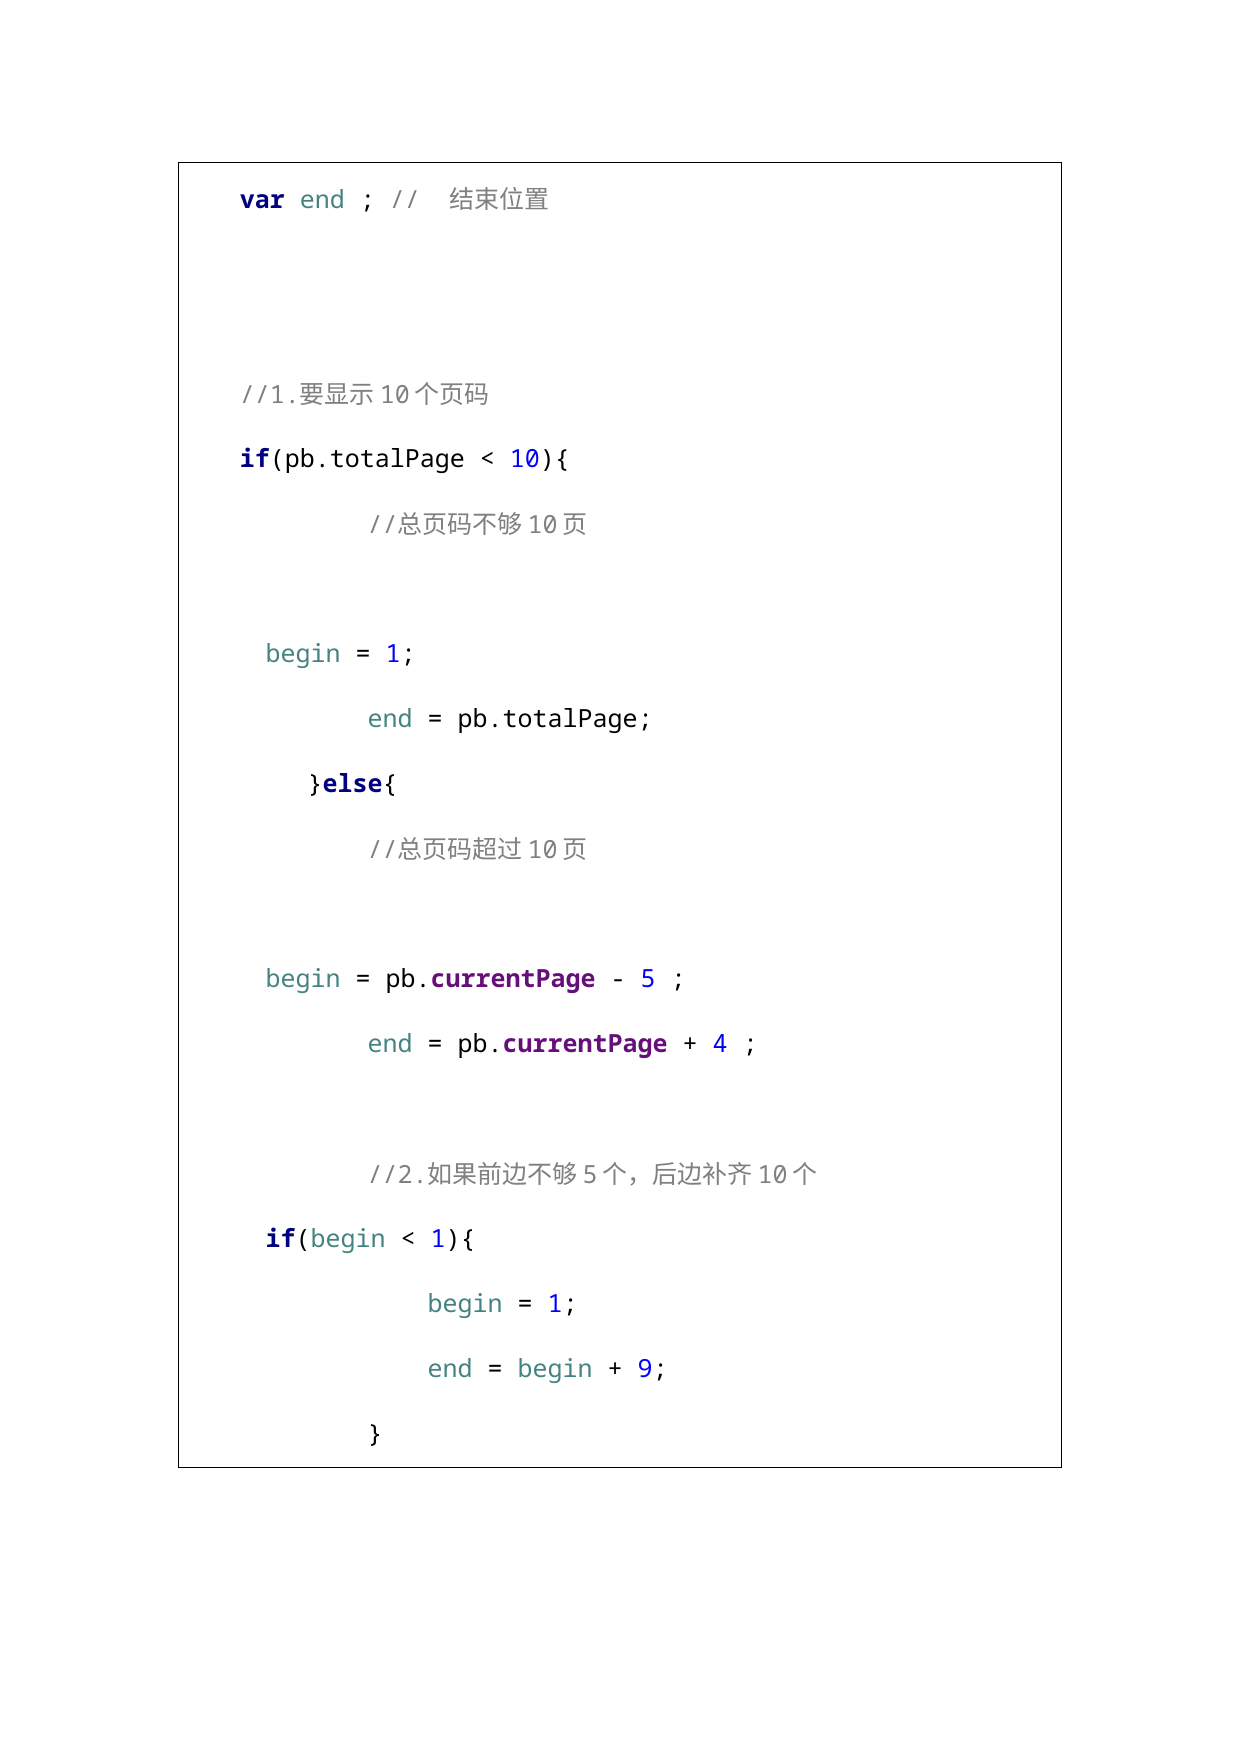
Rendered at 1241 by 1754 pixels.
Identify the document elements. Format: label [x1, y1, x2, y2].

text [179, 163, 1061, 1467]
